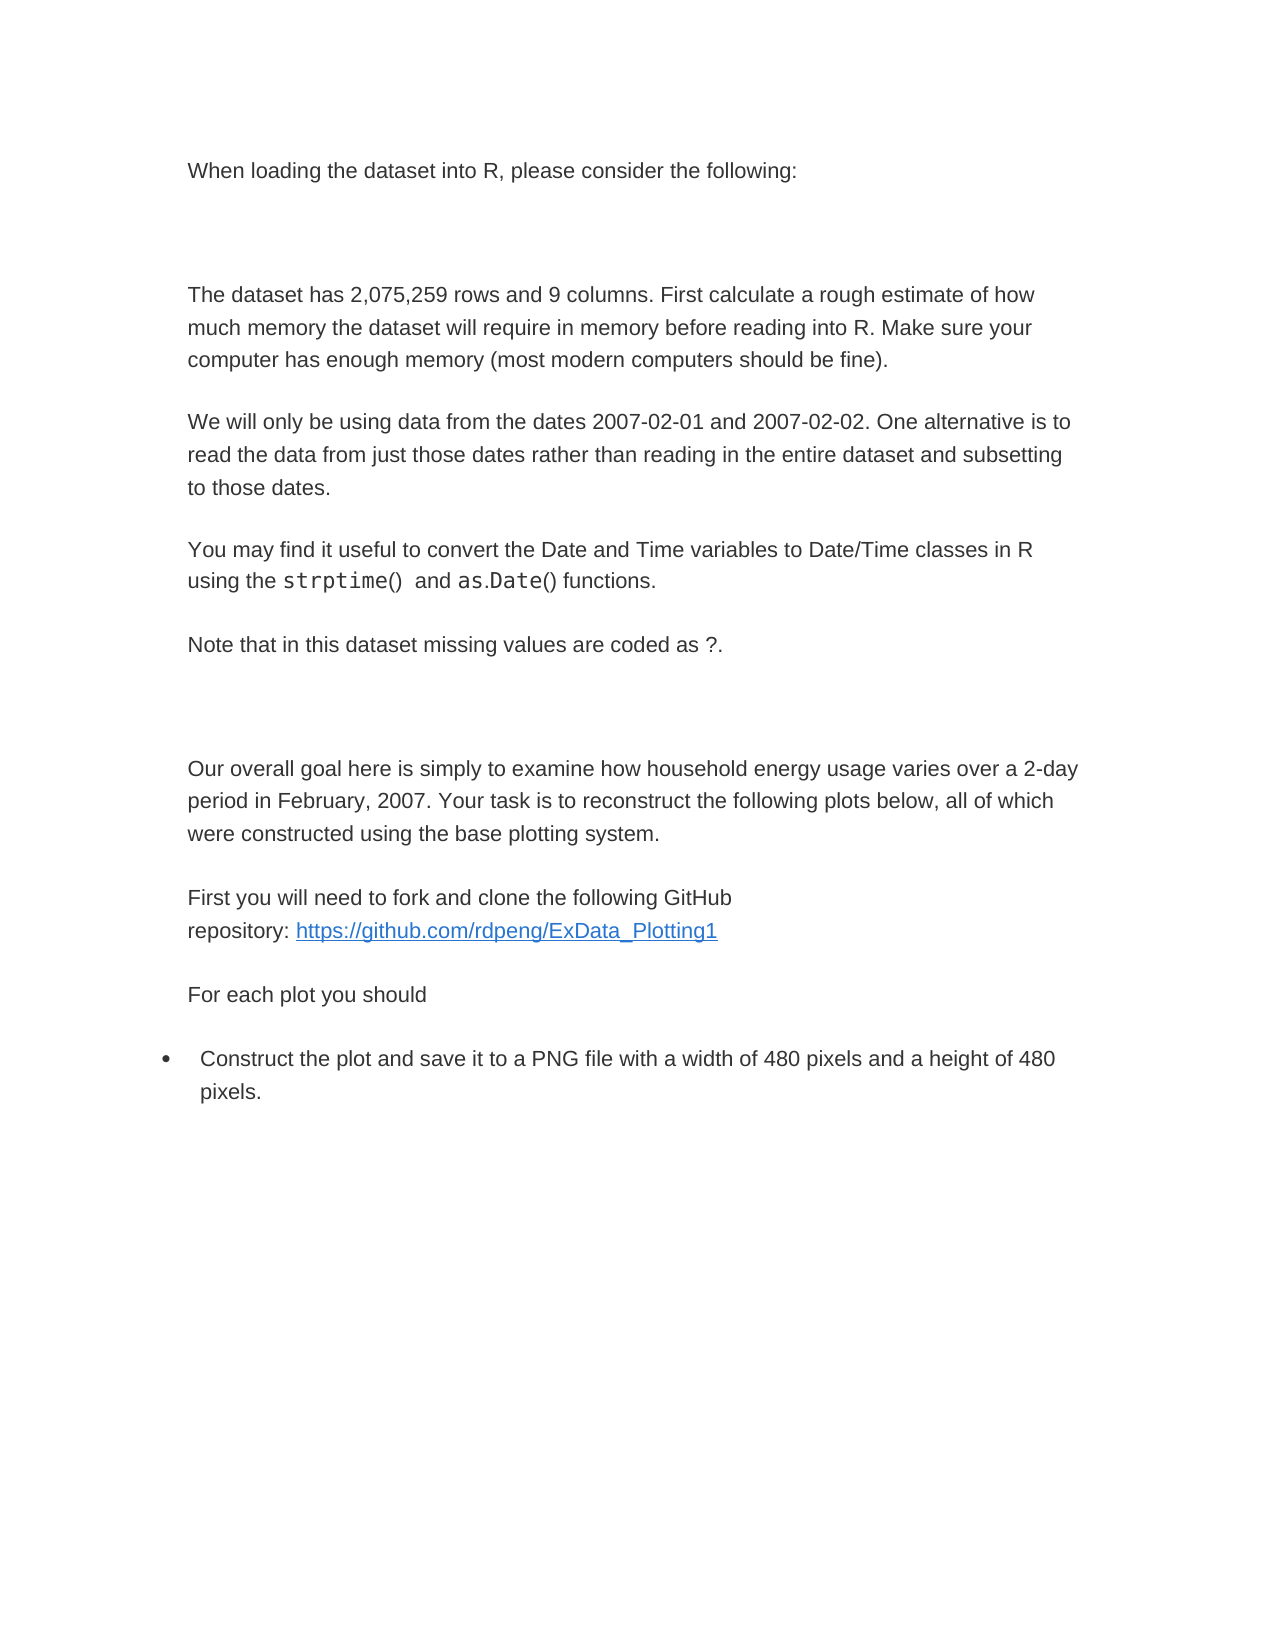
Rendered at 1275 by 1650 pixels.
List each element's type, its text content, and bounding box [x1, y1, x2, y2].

text Note that in this dataset missing values are coded as ?. [187, 624, 1087, 657]
text Our overall goal here is simply to examine how household energy usage varies over a 2-day period in February, 2007. Your task is to reconstruct the following plots below, all of which were constructed using the base plotting system. [187, 748, 1087, 846]
text First you will need to fork and clone the following GitHub repository: https://github.com/rdpeng/ExData_Plotting1 [187, 878, 1087, 943]
text For each plot you should [187, 974, 1087, 1007]
text We will only be using data from the dates 2007-02-01 and 2007-02-02. One alternative is to read the data from just those dates rather than reading in the entire dataset and subsetting to those dates. [187, 402, 1087, 500]
text The dataset has 2,075,259 rows and 9 columns. First calculate a rough estimate of how much memory the dataset will require in memory before reading into R. Make sure your computer has enough memory (most modern computers should be fine). [187, 274, 1087, 372]
text You may find it useful to convert the Date and Time variables to Date/Time classes in R using the 𝚜𝚝𝚛𝚙𝚝𝚒𝚖𝚎() and 𝚊𝚜.𝙳𝚊𝚝𝚎() functions. [187, 529, 1087, 595]
text When loading the dataset into R, please consider the following: [187, 150, 1087, 183]
list Construct the plot and save it to a PNG file with a width of 480 pixels and a height of 480 pixels. [162, 1038, 1087, 1104]
